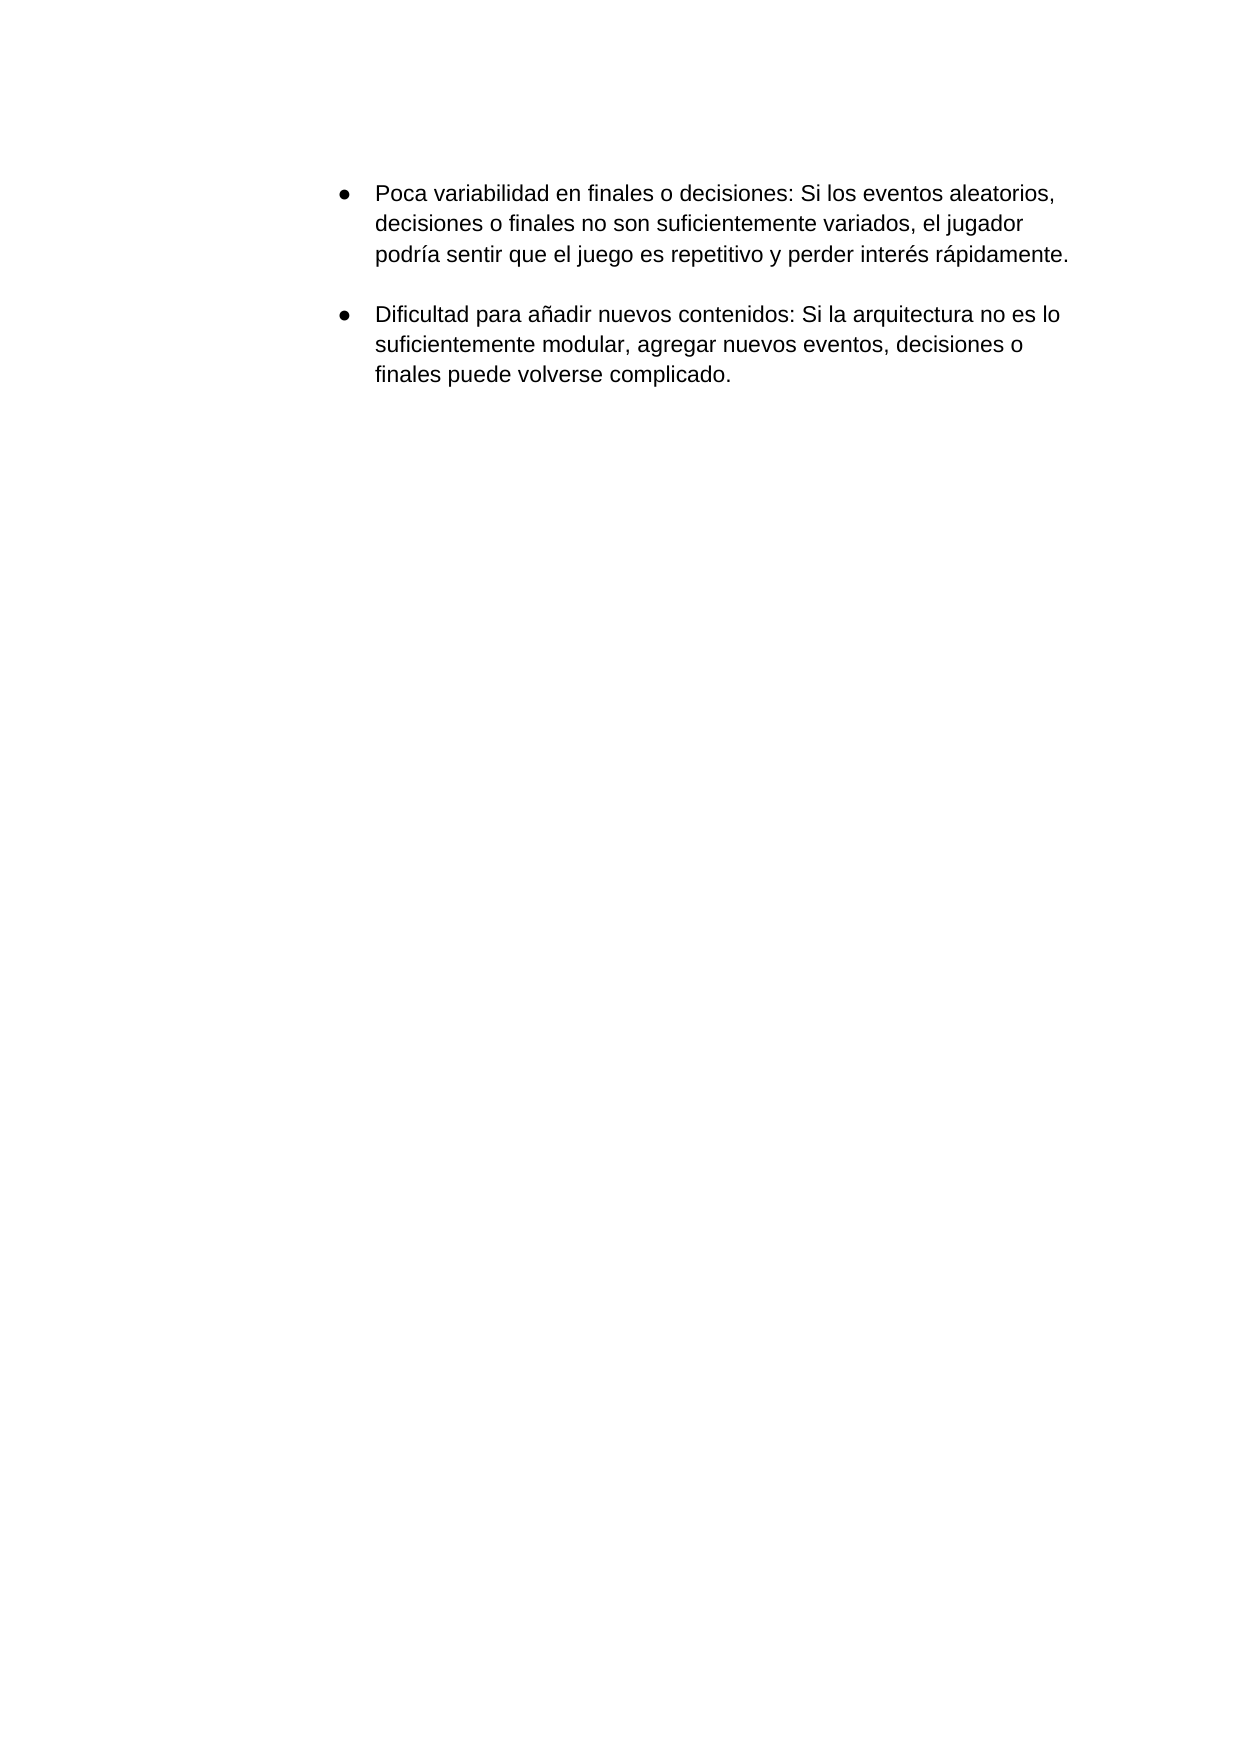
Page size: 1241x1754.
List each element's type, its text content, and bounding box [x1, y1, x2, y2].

list Dificultad para añadir nuevos contenidos: Si la arquitectura no es lo suficientemente modular, agregar nuevos eventos, decisiones o finales puede volverse complicado. [337, 301, 1090, 388]
list Poca variabilidad en finales o decisiones: Si los eventos aleatorios, decisiones o finales no son suficientemente variados, el jugador podría sentir que el juego es repetitivo y perder interés rápidamente. [337, 180, 1090, 267]
